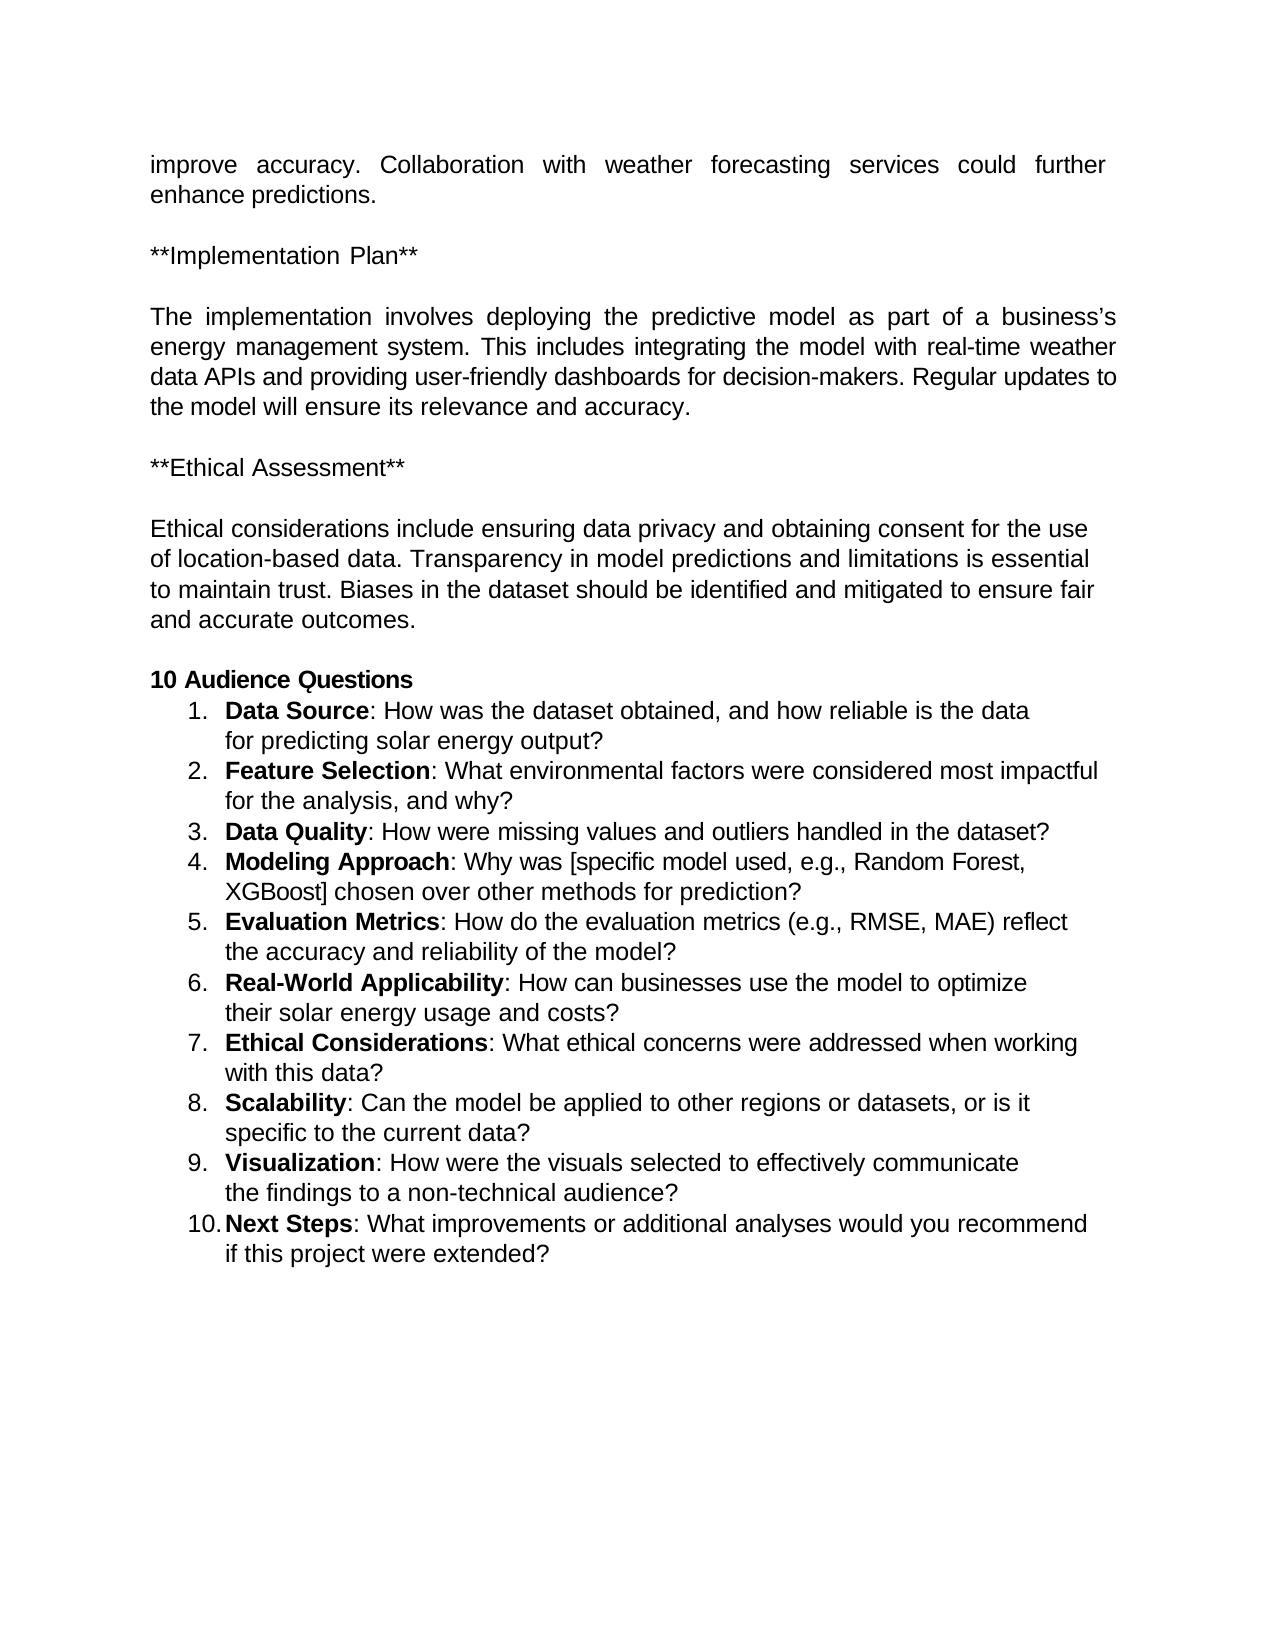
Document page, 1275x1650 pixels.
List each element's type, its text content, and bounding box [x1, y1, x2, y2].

list Modeling Approach: Why was [specific model used, e.g., Random Forest, XGBoost] chosen over other methods for prediction? [187, 847, 1124, 906]
text **Implementation Plan** [150, 241, 1135, 269]
list Scalability: Can the model be applied to other regions or datasets, or is it specific to the current data? [187, 1088, 1100, 1147]
text Ethical considerations include ensuring data privacy and obtaining consent for the use of location-based data. Transparency in model predictions and limitations is essential to maintain trust. Biases in the dataset should be identified and mitigated to ensure fair and accurate outcomes. [150, 514, 1099, 634]
list Evaluation Metrics: How do the evaluation metrics (e.g., RMSE, MAE) reflect the accuracy and reliability of the model? [187, 907, 1085, 966]
subtitle 10 Audience Ǫuestions [150, 666, 1135, 694]
text improve accuracy. Collaboration with weather forecasting services could further enhance predictions. [150, 150, 1106, 209]
list Data Source: How was the dataset obtained, and how reliable is the data for predicting solar energy output? [187, 696, 1043, 755]
list Feature Selection: What environmental factors were considered most impactful for the analysis, and why? [187, 756, 1123, 815]
list Visualization: How were the visuals selected to effectively communicate the findings to a non-technical audience? [187, 1148, 1047, 1207]
text The implementation involves deploying the predictive model as part of a business’s energy management system. This includes integrating the model with real-time weather data APIs and providing user-friendly dashboards for decision-makers. Regular updates to the model will ensure its relevance and accuracy. [150, 302, 1117, 421]
list Real-World Applicability: How can businesses use the model to optimize their solar energy usage and costs? [187, 968, 1071, 1026]
text **Ethical Assessment** [150, 453, 1135, 482]
list Next Steps: What improvements or additional analyses would you recommend if this project were extended? [187, 1209, 1090, 1267]
list Data Ǫuality: How were missing values and outliers handled in the dataset? [187, 817, 1135, 845]
list Ethical Considerations: What ethical concerns were addressed when working with this data? [187, 1028, 1118, 1087]
